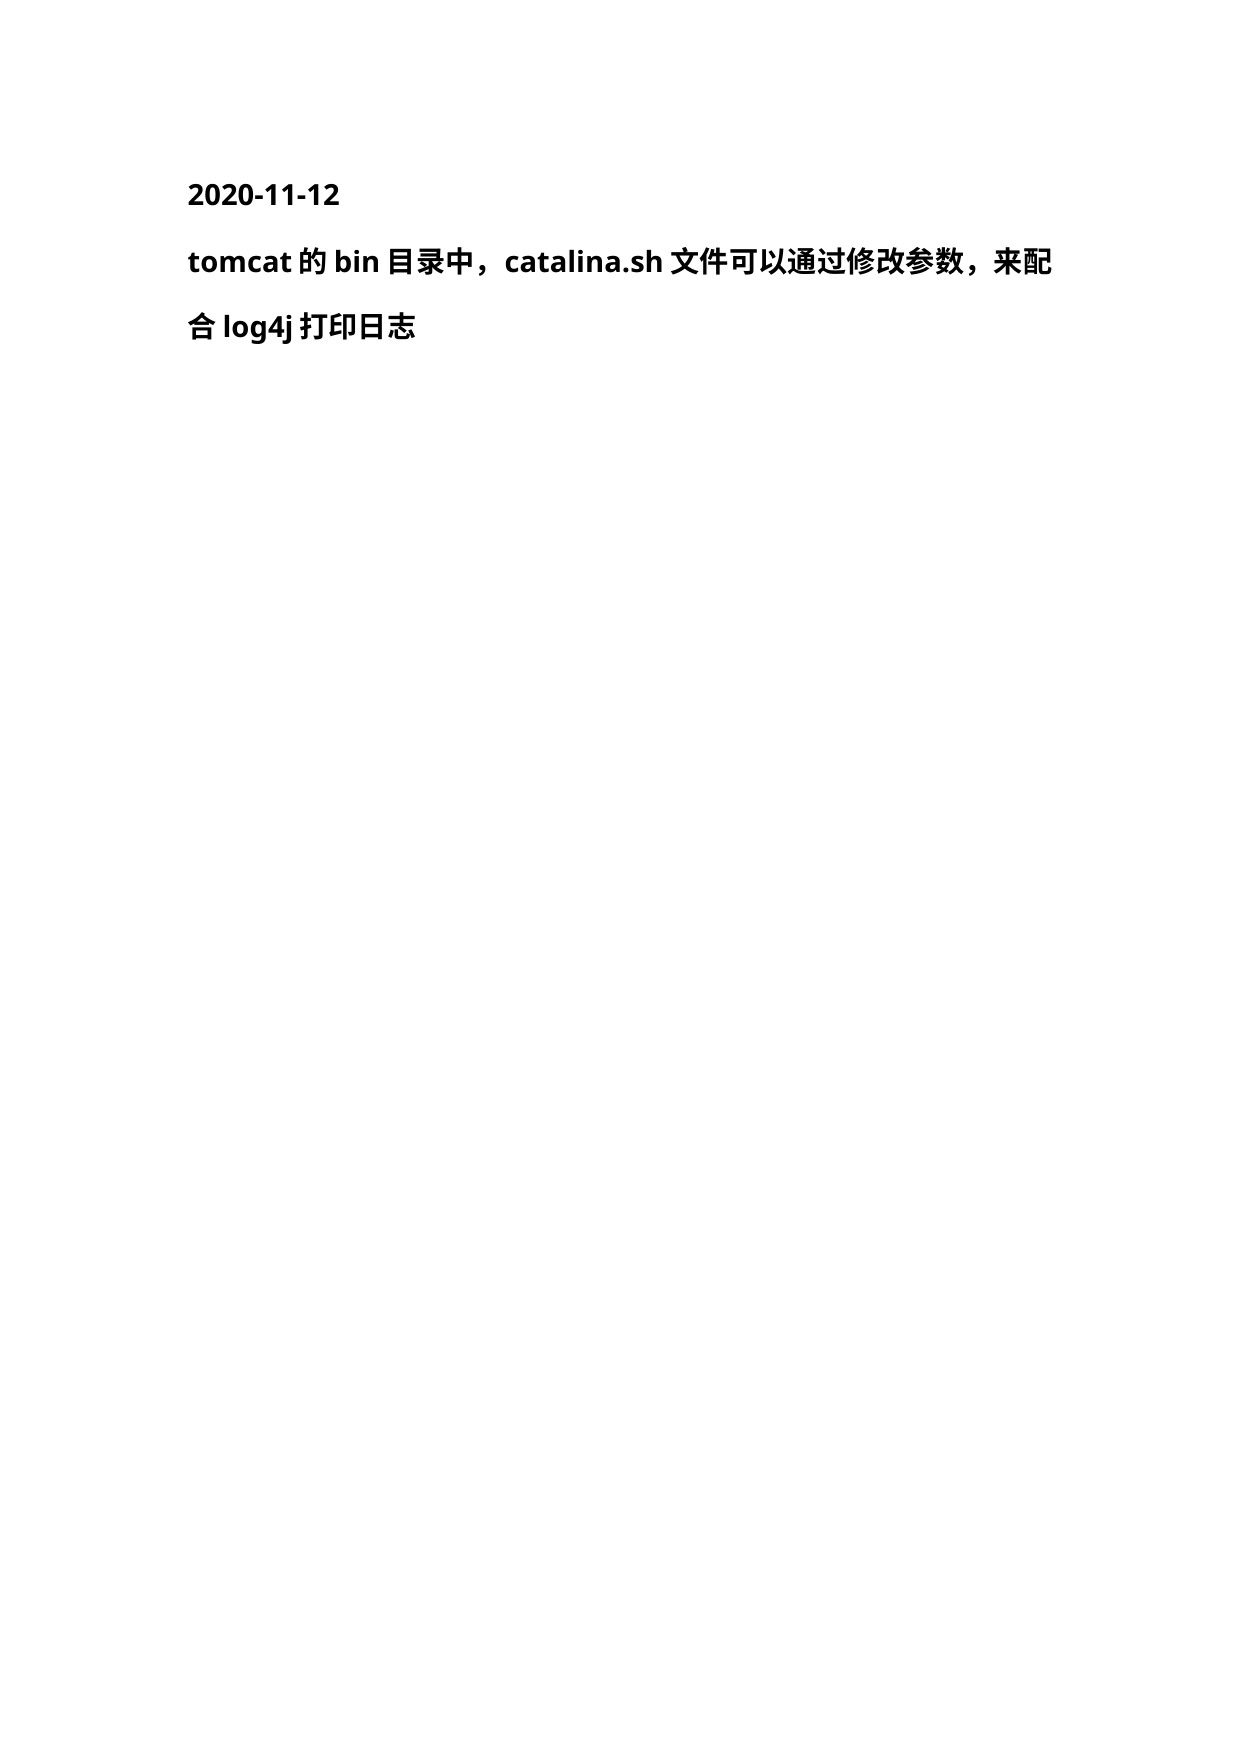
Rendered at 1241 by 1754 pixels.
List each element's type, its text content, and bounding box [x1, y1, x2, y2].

text tomcat的bin目录中，catalina.sh文件可以通过修改参数，来配合log4j打印日志 [187, 227, 1053, 357]
text 2020-11-12 [187, 162, 1053, 227]
